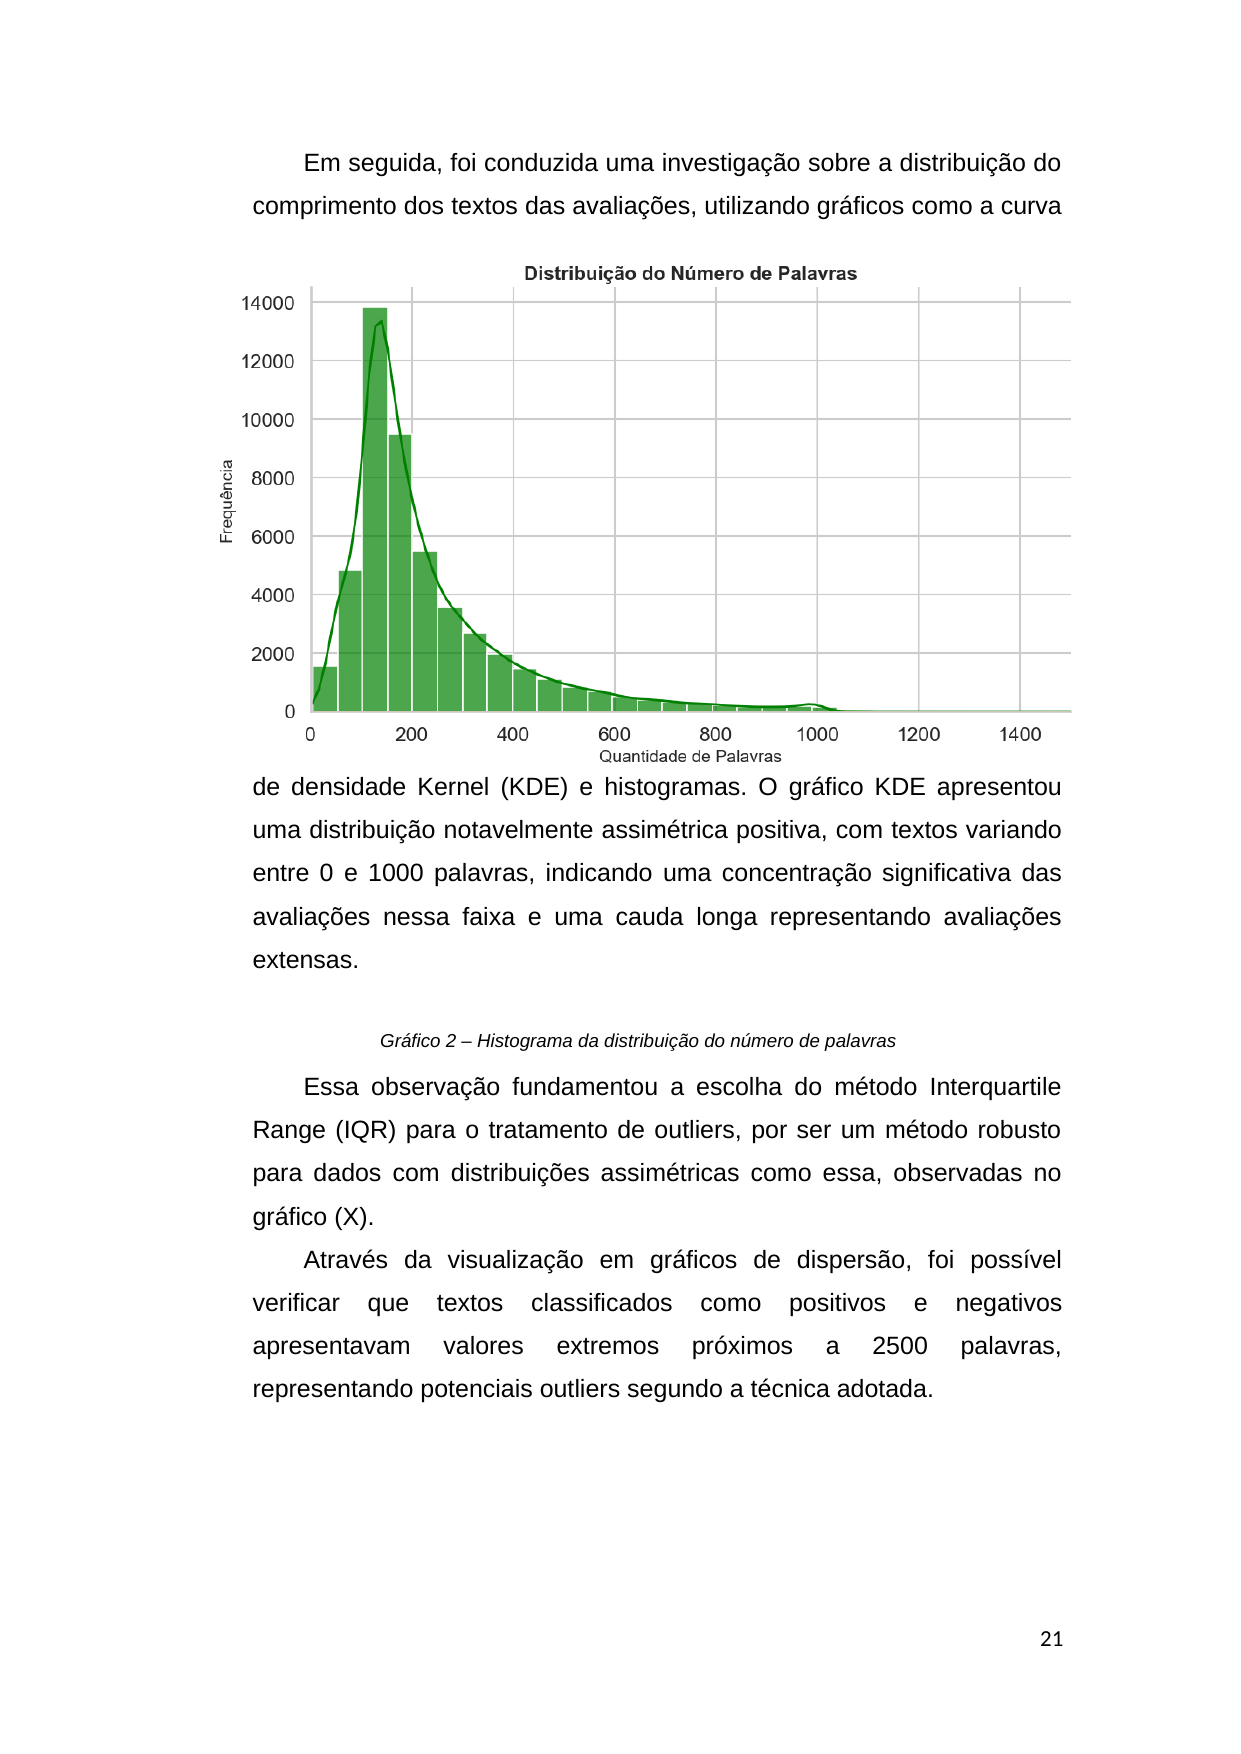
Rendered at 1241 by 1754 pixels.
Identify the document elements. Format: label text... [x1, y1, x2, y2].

text Em seguida, foi conduzida uma investigação sobre a distribuição do comprimento dos textos das avaliações, utilizando gráficos como a curva de densidade Kernel (KDE) e histogramas. O gráfico KDE apresentou uma distribuição notavelmente assimétrica positiva, com textos variando entre 0 e 1000 palavras, indicando uma concentração significativa das avaliações nessa faixa e uma cauda longa representando avaliações extensas. [252, 148, 1063, 257]
text Em seguida, foi conduzida uma investigação sobre a distribuição do comprimento dos textos das avaliações, utilizando gráficos como a curva de densidade Kernel (KDE) e histogramas. O gráfico KDE apresentou uma distribuição notavelmente assimétrica positiva, com textos variando entre 0 e 1000 palavras, indicando uma concentração significativa das avaliações nessa faixa e uma cauda longa representando avaliações extensas. [252, 773, 1063, 973]
text Através da visualização em gráficos de dispersão, foi possível verificar que textos classificados como positivos e negativos apresentavam valores extremos próximos a 2500 palavras, representando potenciais outliers segundo a técnica adotada. [252, 1245, 1063, 1403]
text Essa observação fundamentou a escolha do método Interquartile Range (IQR) para o tratamento de outliers, por ser um método robusto para dados com distribuições assimétricas como essa, observadas no gráfico (X). [252, 1072, 1063, 1230]
picture [211, 257, 1078, 773]
text Gráfico 2 – Histograma da distribuição do número de palavras [215, 1030, 1063, 1051]
